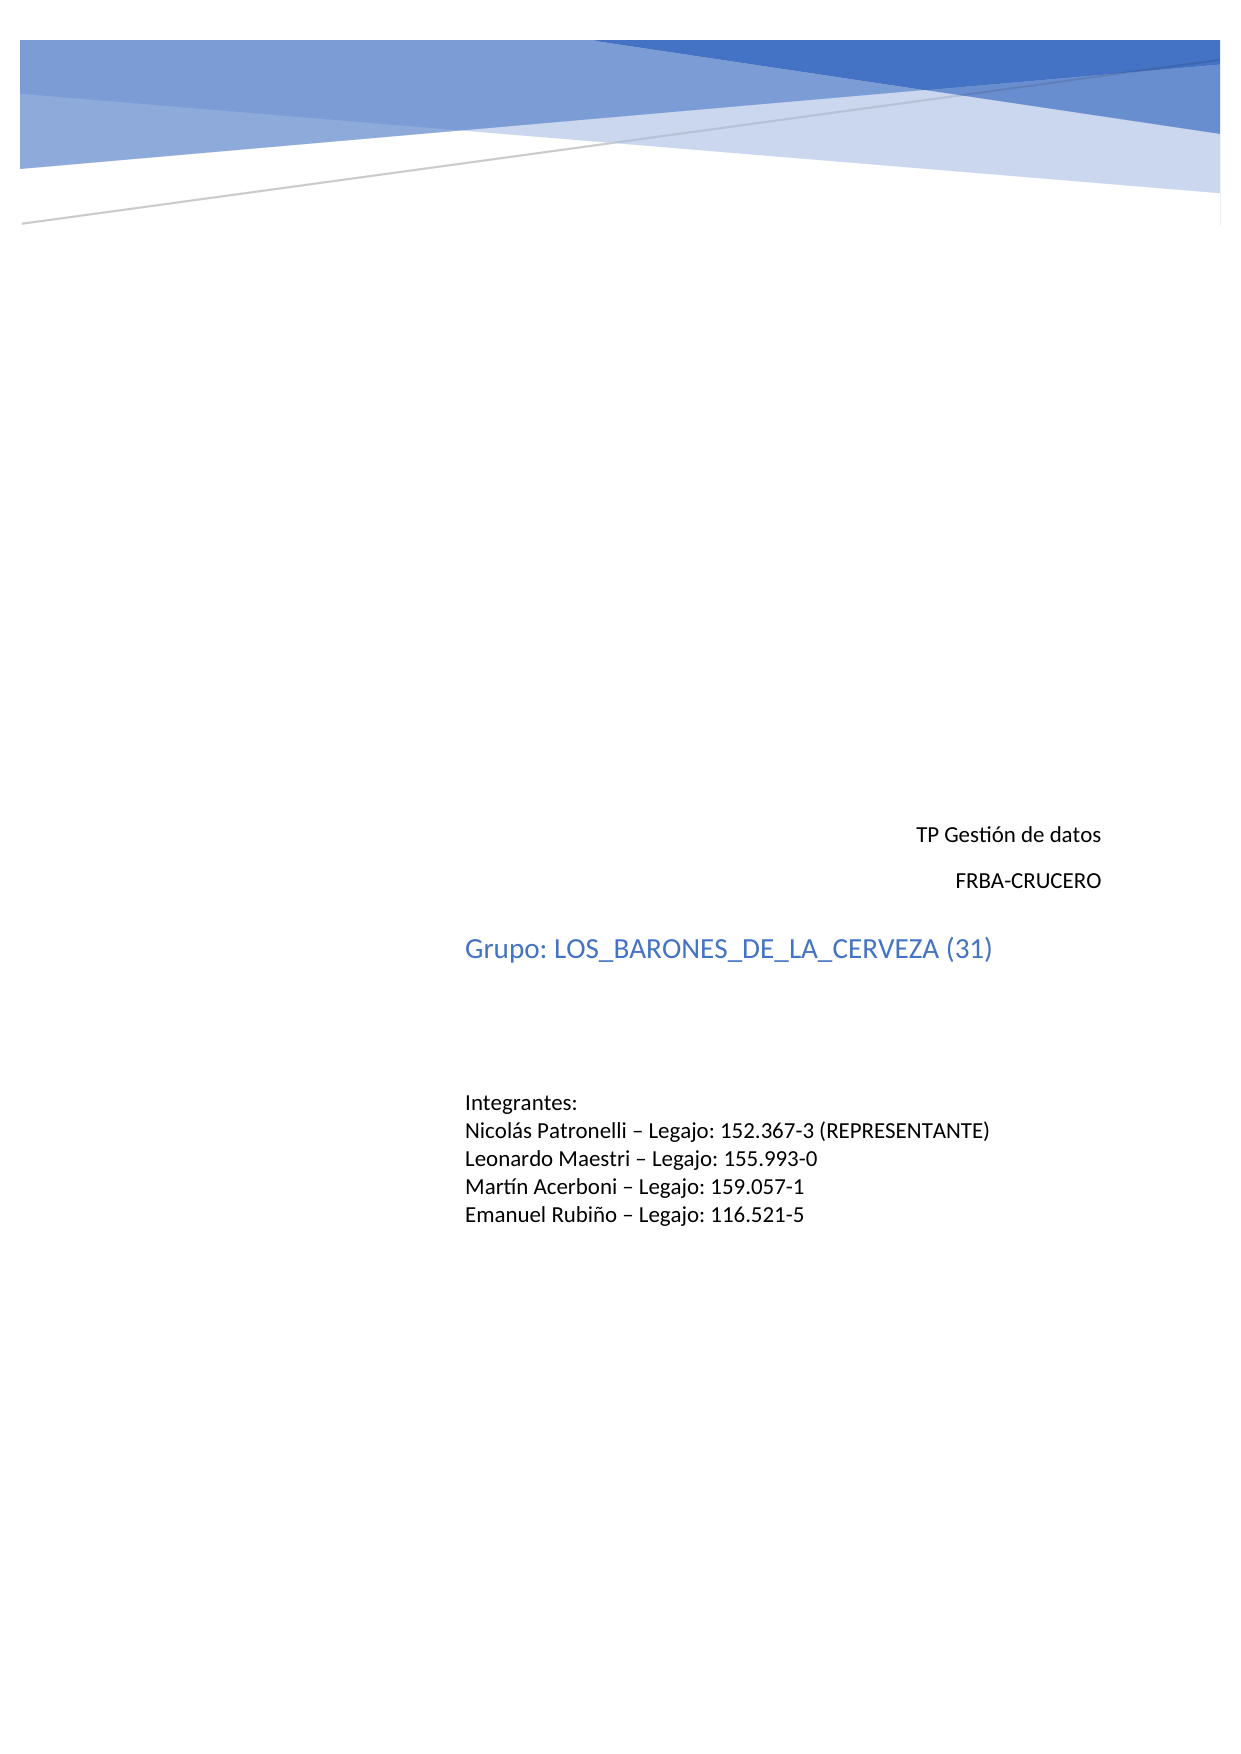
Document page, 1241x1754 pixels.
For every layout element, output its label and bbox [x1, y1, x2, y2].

picture [20, 40, 1221, 240]
